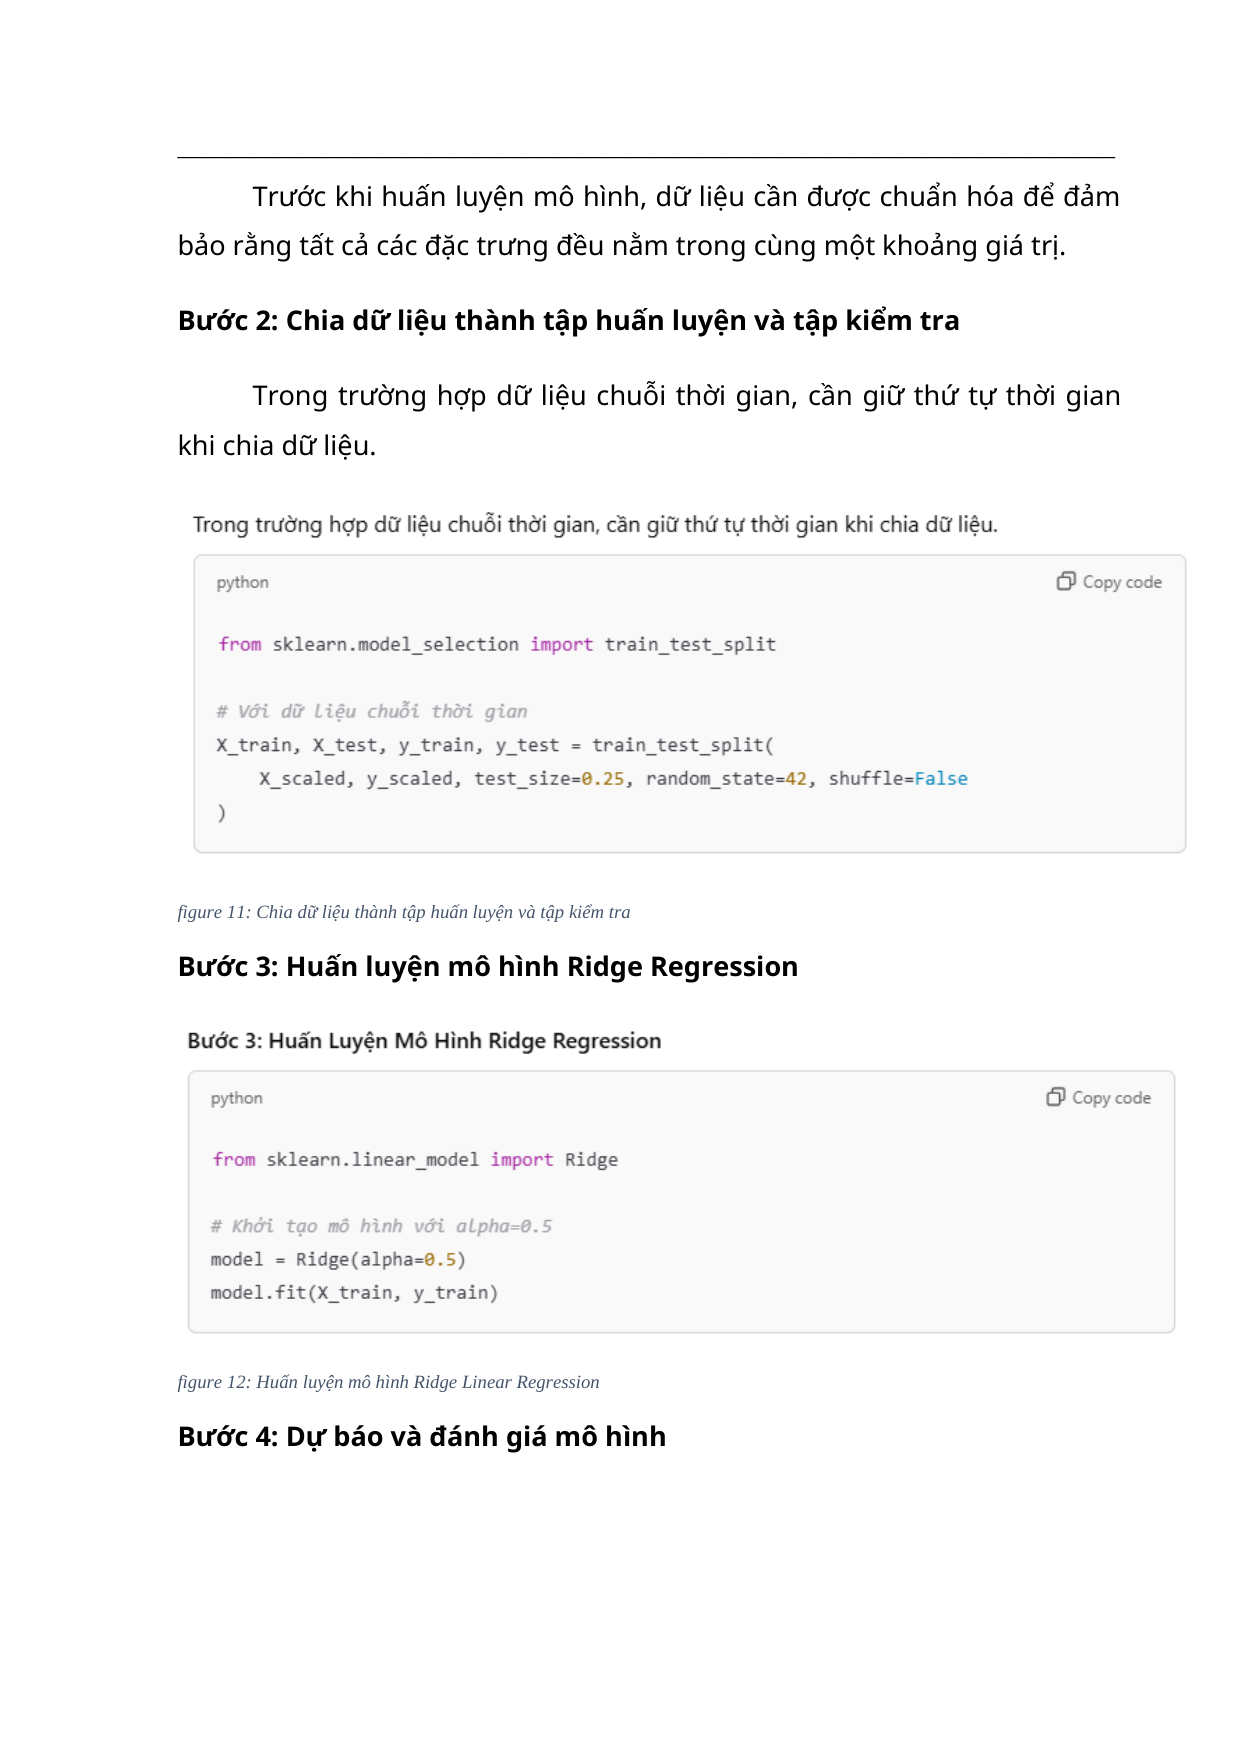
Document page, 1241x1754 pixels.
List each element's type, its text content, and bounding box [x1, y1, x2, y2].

text Bước 4: Dự báo và đánh giá mô hình [177, 1417, 1122, 1454]
picture [177, 1022, 1188, 1335]
text Bước 3: Huấn luyện mô hình Ridge Regression [177, 948, 1122, 984]
text Trước khi huấn luyện mô hình, dữ liệu cần được chuẩn hóa để đảm bảo rằng tất cả các đặc trưng đều nằm trong cùng một khoảng giá trị. [177, 177, 1122, 264]
text Trong trường hợp dữ liệu chuỗi thời gian, cần giữ thứ tự thời gian khi chia dữ liệu. [177, 376, 1122, 463]
text Bước 2: Chia dữ liệu thành tập huấn luyện và tập kiểm tra [177, 302, 1122, 338]
picture [177, 500, 1188, 866]
